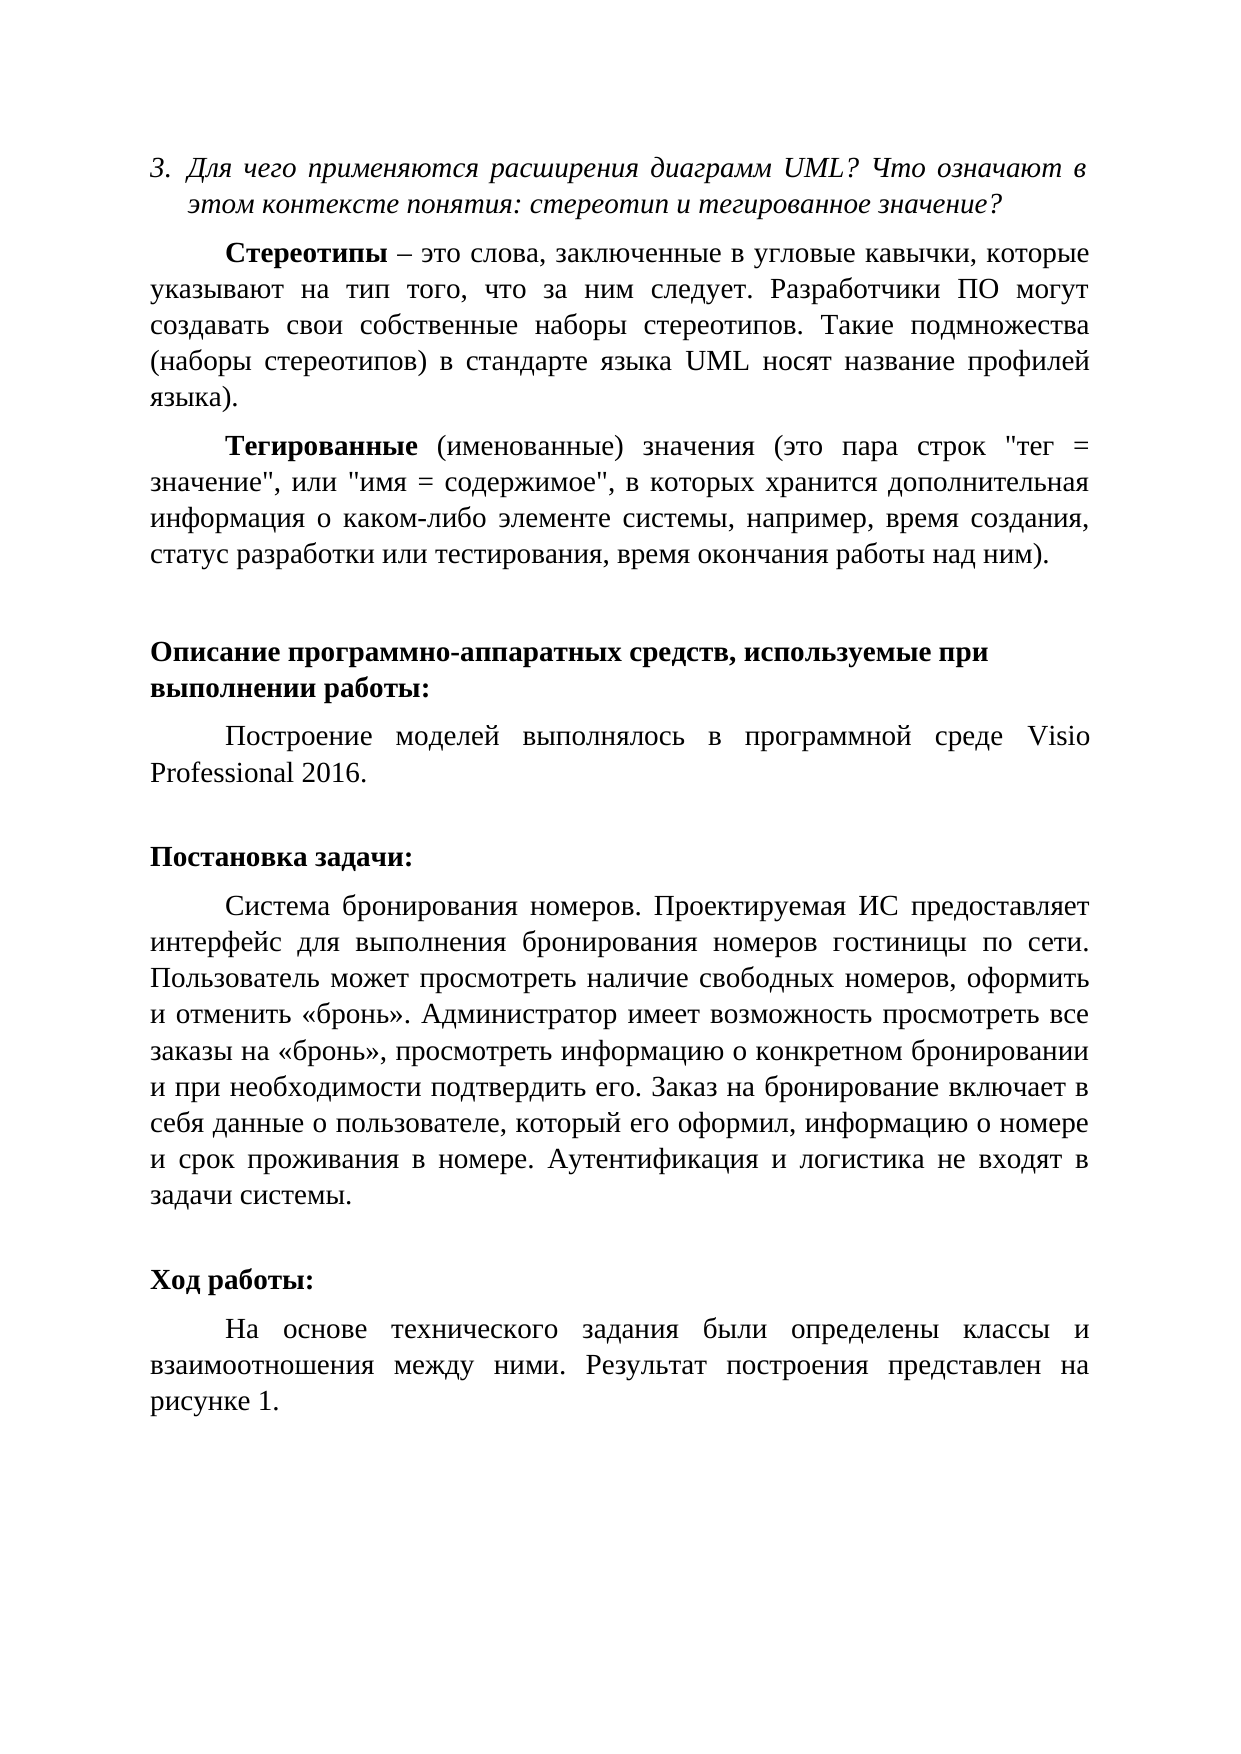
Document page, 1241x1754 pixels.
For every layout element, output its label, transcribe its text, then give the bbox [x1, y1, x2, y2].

text Стереотипы – это слова, заключенные в угловые кавычки, которые указывают на тип того, что за ним следует. Разработчики ПО могут создавать свои собственные наборы стереотипов. Такие подмножества (наборы стереотипов) в стандарте языка UML носят название профилей языка). [150, 235, 1090, 413]
text Постановка задачи: [150, 839, 1090, 873]
text Система бронирования номеров. Проектируемая ИС предоставляет интерфейс для выполнения бронирования номеров гостиницы по сети. Пользователь может просмотреть наличие свободных номеров, оформить и отменить «бронь». Администратор имеет возможность просмотреть все заказы на «бронь», просмотреть информацию о конкретном бронировании и при необходимости подтвердить его. Заказ на бронирование включает в себя данные о пользователе, который его оформил, информацию о номере и срок проживания в номере. Аутентификация и логистика не входят в задачи системы. [150, 888, 1090, 1211]
text Ход работы: [150, 1262, 1090, 1296]
text Описание программно-аппаратных средств, используемые при выполнении работы: [150, 634, 1090, 703]
text Тегированные (именованные) значения (это пара строк "тег = значение", или "имя = содержимое", в которых хранится дополнительная информация о каком-либо элементе системы, например, время создания, статус разработки или тестирования, время окончания работы над ним). [150, 428, 1090, 570]
text На основе технического задания были определены классы и взаимоотношения между ними. Результат построения представлен на рисунке 1. [150, 1311, 1090, 1417]
list Для чего применяются расширения диаграмм UML? Что означают в этом контексте понятия: стереотип и тегированное значение? [150, 150, 1090, 220]
text Построение моделей выполнялось в программной среде Visio Professional 2016. [150, 718, 1090, 788]
